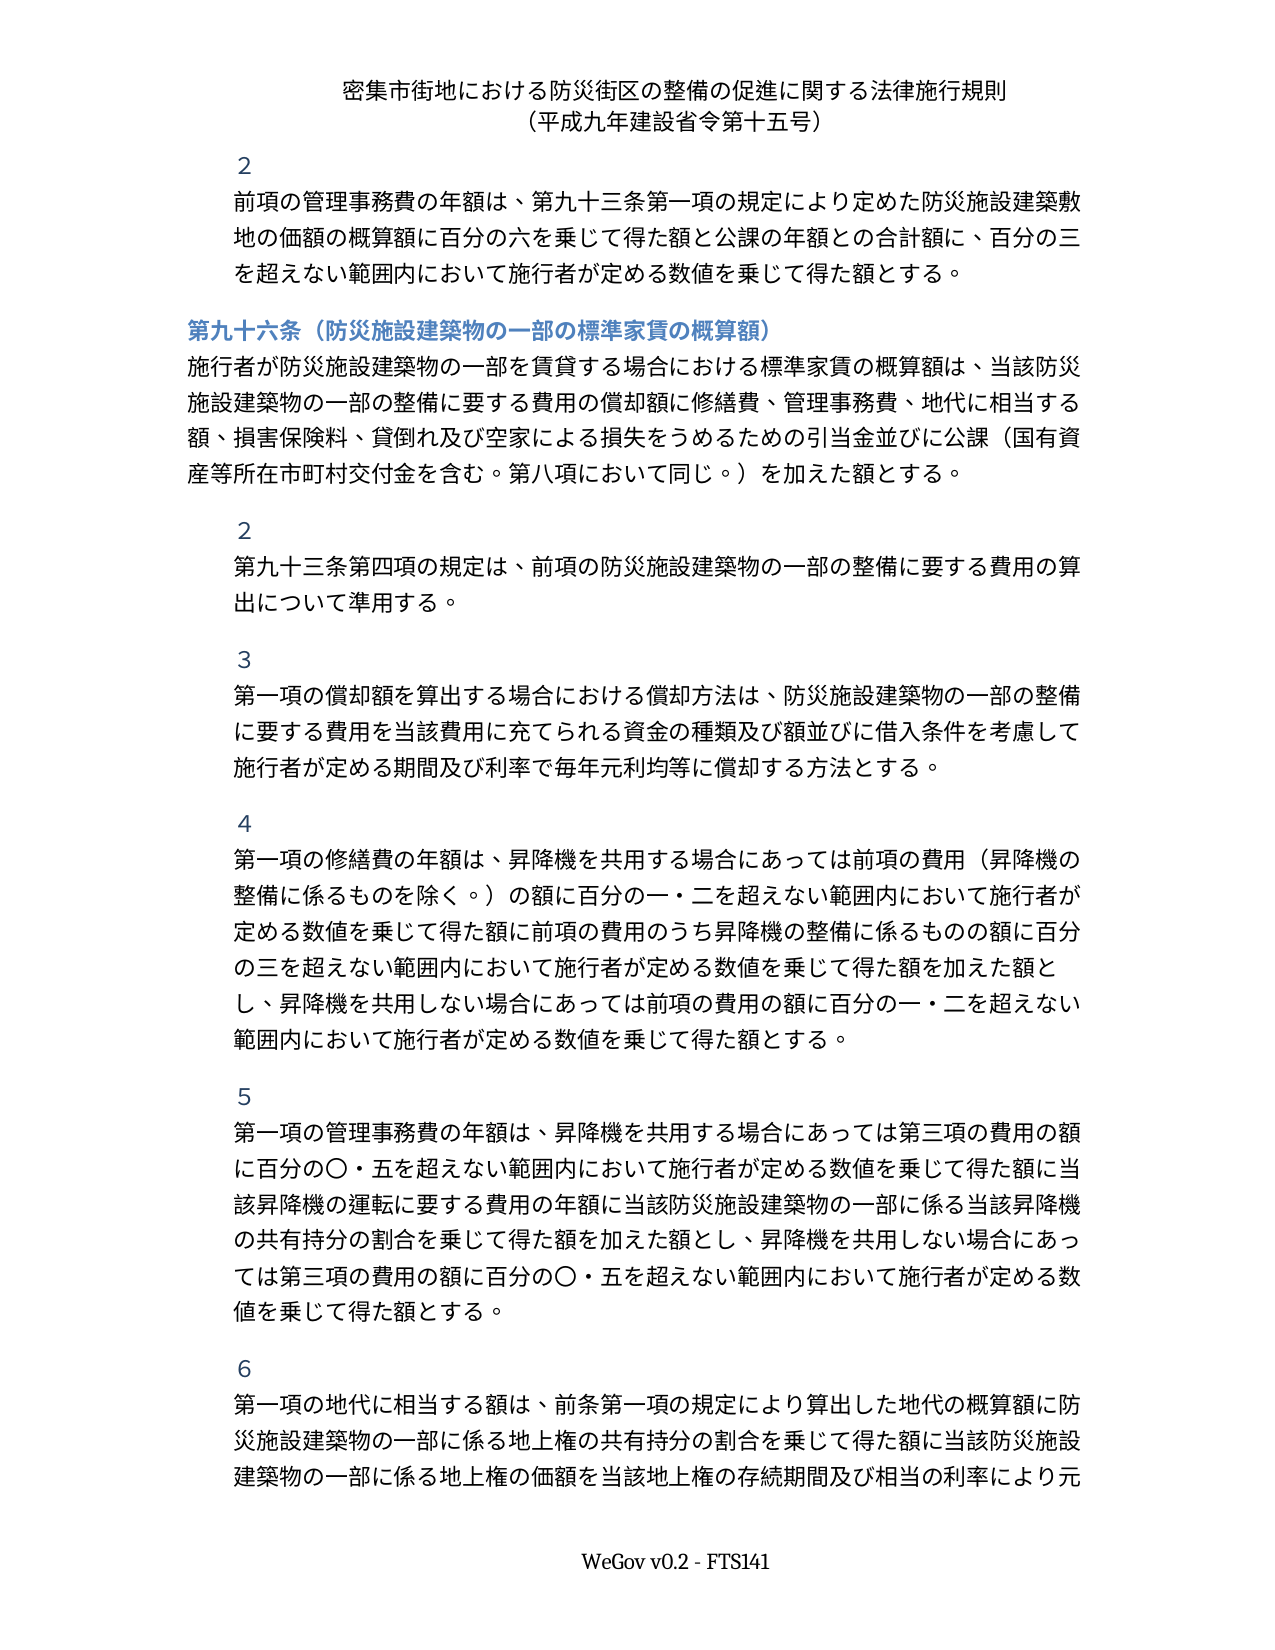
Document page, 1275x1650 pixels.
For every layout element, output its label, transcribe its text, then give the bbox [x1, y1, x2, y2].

text 第九十三条第四項の規定は、前項の防災施設建築物の一部の整備に要する費用の算出について準用する。 [233, 551, 1087, 618]
subtitle ２ [233, 515, 1087, 546]
subtitle ４ [233, 808, 1087, 839]
subtitle 第九十六条（防災施設建築物の一部の標準家賃の概算額） [187, 314, 1087, 346]
text 施行者が防災施設建築物の一部を賃貸する場合における標準家賃の概算額は、当該防災施設建築物の一部の整備に要する費用の償却額に修繕費、管理事務費、地代に相当する額、損害保険料、貸倒れ及び空家による損失をうめるための引当金並びに公課（国有資産等所在市町村交付金を含む。第八項において同じ。）を加えた額とする。 [187, 351, 1087, 489]
subtitle ５ [233, 1081, 1087, 1112]
subtitle ６ [233, 1353, 1087, 1384]
subtitle ２ [233, 150, 1087, 181]
text 第一項の償却額を算出する場合における償却方法は、防災施設建築物の一部の整備に要する費用を当該費用に充てられる資金の種類及び額並びに借入条件を考慮して施行者が定める期間及び利率で毎年元利均等に償却する方法とする。 [233, 680, 1087, 783]
text 第一項の管理事務費の年額は、昇降機を共用する場合にあっては第三項の費用の額に百分の〇・五を超えない範囲内において施行者が定める数値を乗じて得た額に当該昇降機の運転に要する費用の年額に当該防災施設建築物の一部に係る当該昇降機の共有持分の割合を乗じて得た額を加えた額とし、昇降機を共用しない場合にあっては第三項の費用の額に百分の〇・五を超えない範囲内において施行者が定める数値を乗じて得た額とする。 [233, 1117, 1087, 1328]
text 前項の管理事務費の年額は、第九十三条第一項の規定により定めた防災施設建築敷地の価額の概算額に百分の六を乗じて得た額と公課の年額との合計額に、百分の三を超えない範囲内において施行者が定める数値を乗じて得た額とする。 [233, 186, 1087, 289]
text 第一項の修繕費の年額は、昇降機を共用する場合にあっては前項の費用（昇降機の整備に係るものを除く。）の額に百分の一・二を超えない範囲内において施行者が定める数値を乗じて得た額に前項の費用のうち昇降機の整備に係るものの額に百分の三を超えない範囲内において施行者が定める数値を乗じて得た額を加えた額とし、昇降機を共用しない場合にあっては前項の費用の額に百分の一・二を超えない範囲内において施行者が定める数値を乗じて得た額とする。 [233, 844, 1087, 1055]
subtitle ３ [233, 644, 1087, 675]
